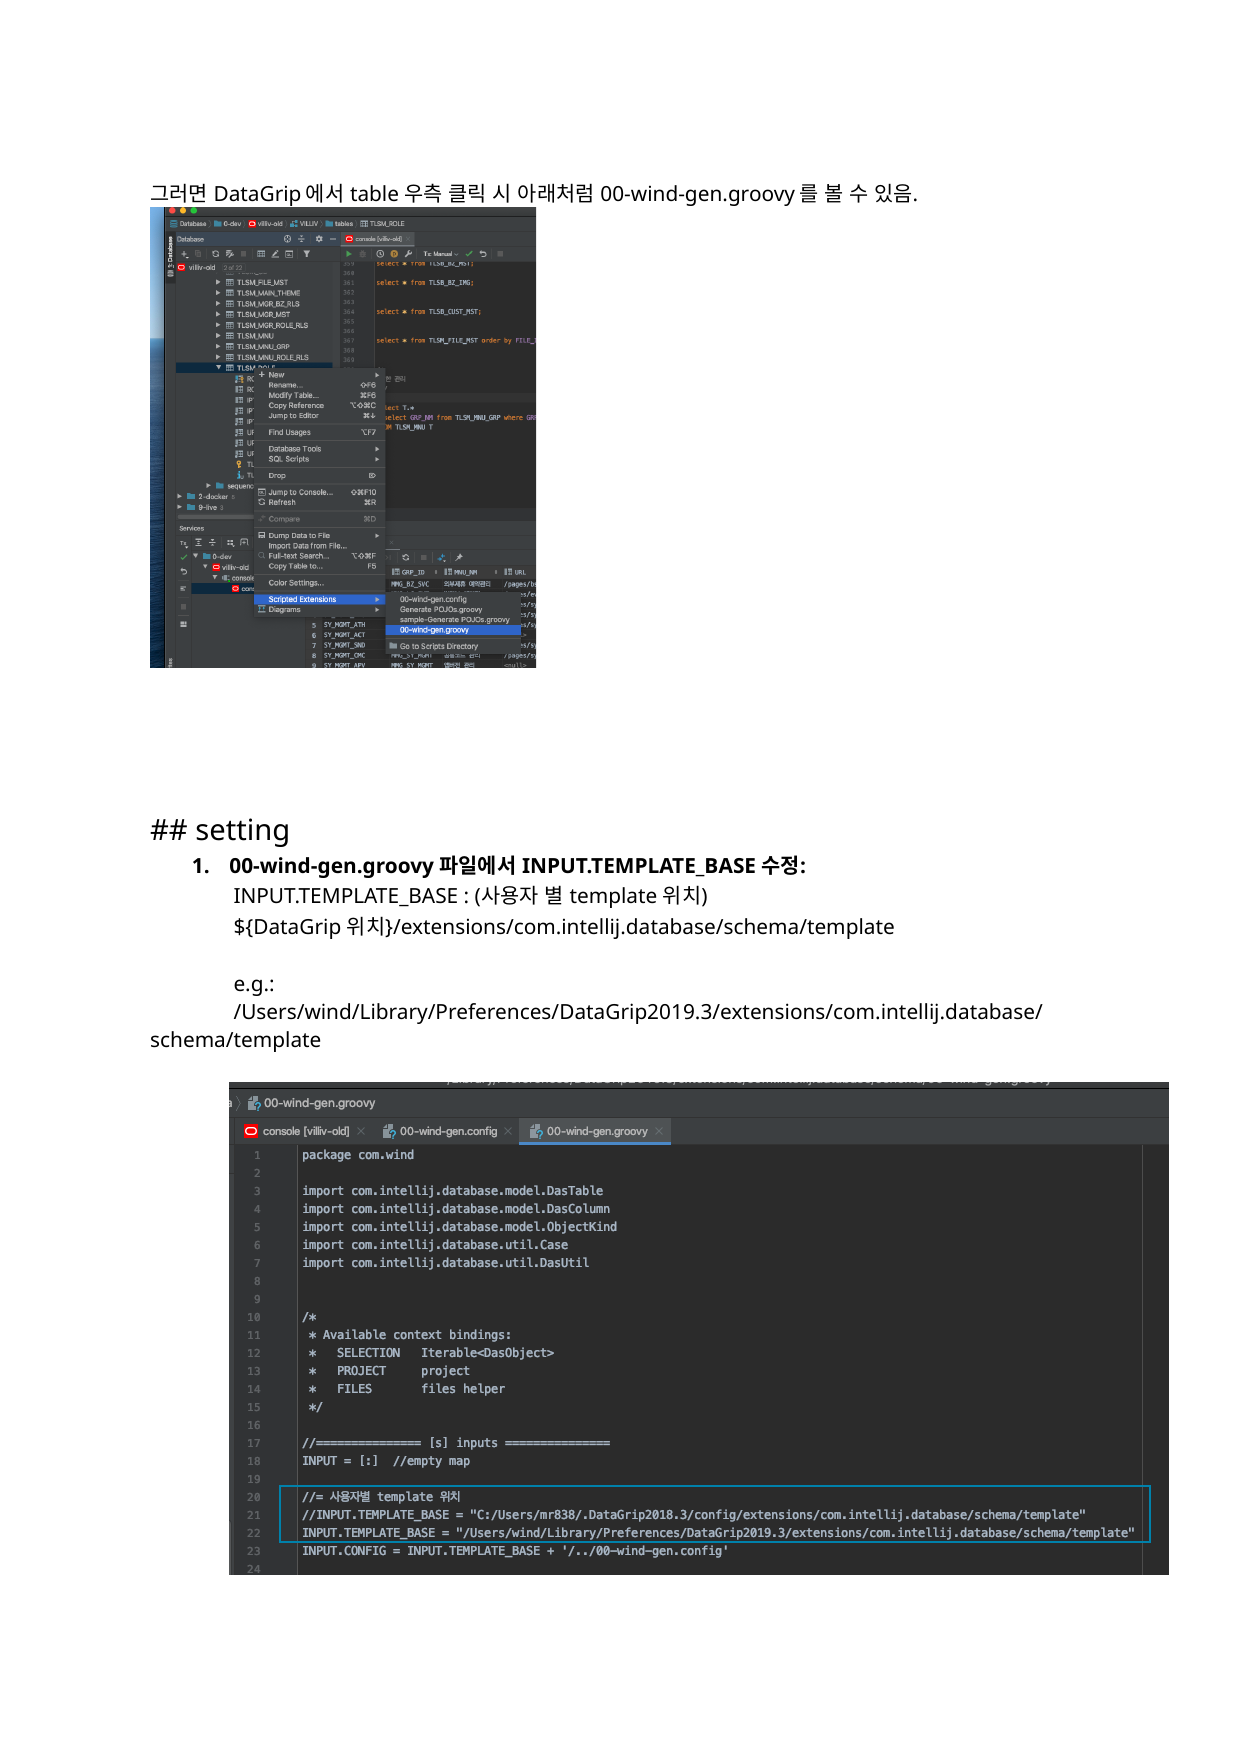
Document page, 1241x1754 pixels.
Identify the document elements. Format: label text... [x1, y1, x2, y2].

picture [150, 207, 537, 668]
text INPUT.TEMPLATE_BASE : (사용자 별 template 위치) [150, 879, 1090, 910]
subtitle ## setting [150, 809, 1090, 849]
text e.g.: [150, 969, 1090, 997]
list 00-wind-gen.groovy 파일에서 INPUT.TEMPLATE_BASE 수정: [192, 849, 1090, 879]
picture [229, 1082, 1169, 1575]
text /Users/wind/Library/Preferences/DataGrip2019.3/extensions/com.intellij.database/schema/template [150, 997, 1090, 1054]
text ${DataGrip 위치}/extensions/com.intellij.database/schema/template [233, 910, 1090, 940]
text 그러면 DataGrip에서 table 우측 클릭 시 아래처럼 00-wind-gen.groovy를 볼 수 있음. [150, 177, 1090, 207]
